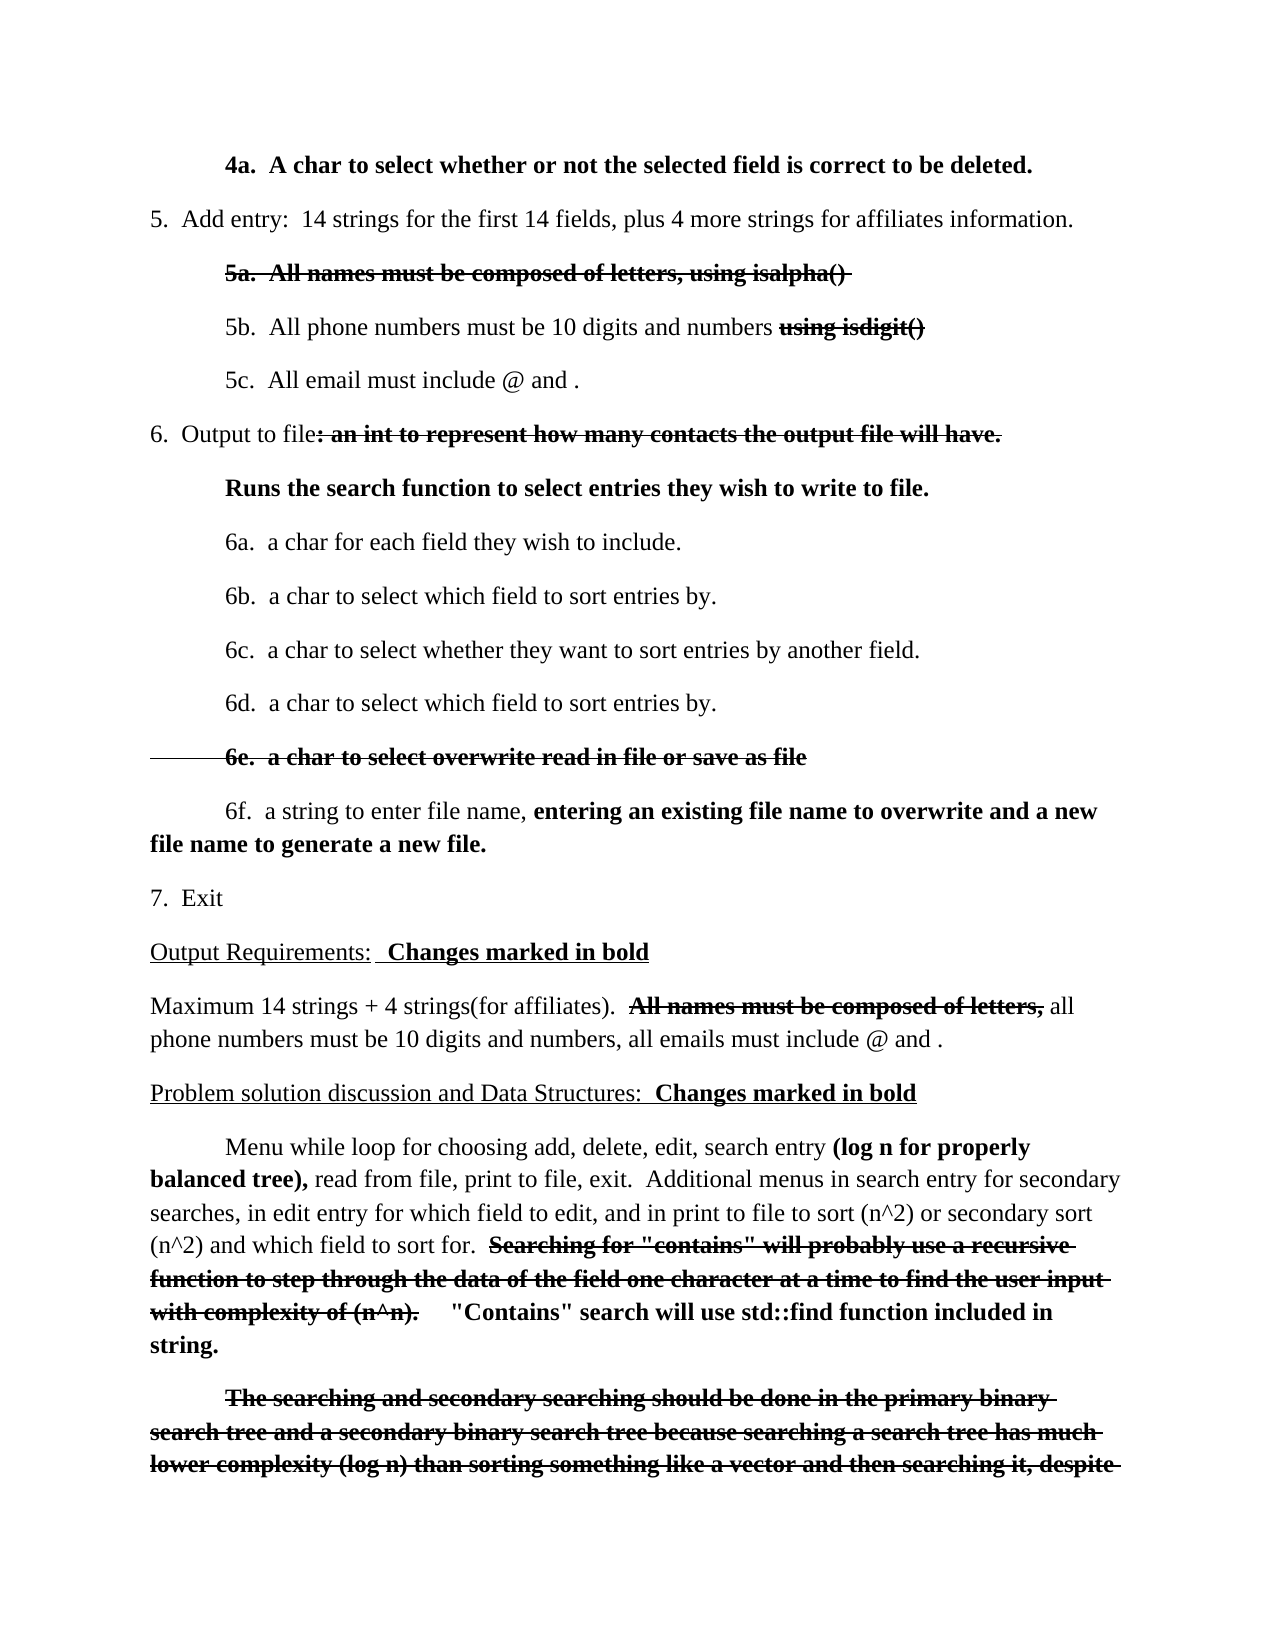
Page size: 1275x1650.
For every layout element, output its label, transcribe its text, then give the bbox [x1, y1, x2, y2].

text 6f. a string to enter file name, entering an existing file name to overwrite and a new file name to generate a new file. [150, 796, 1125, 858]
text 6c. a char to select whether they want to sort entries by another field. [150, 635, 1125, 663]
text 6e. a char to select overwrite read in file or save as file [150, 742, 1125, 771]
text 5b. All phone numbers must be 10 digits and numbers using isdigit() [150, 312, 1125, 340]
text 5c. All email must include @ and . [150, 365, 1125, 394]
text 5a. All names must be composed of letters, using isalpha() [150, 258, 1125, 286]
text Output Requirements: Changes marked in bold [150, 937, 1125, 966]
text 7. Exit [150, 883, 1125, 912]
text Maximum 14 strings + 4 strings(for affiliates). All names must be composed of letters, all phone numbers must be 10 digits and numbers, all emails must include @ and . [150, 991, 1125, 1053]
text 5. Add entry: 14 strings for the first 14 fields, plus 4 more strings for affiliates information. [150, 204, 1125, 233]
text Runs the search function to select entries they wish to write to file. [150, 473, 1125, 502]
text 6d. a char to select which field to sort entries by. [150, 688, 1125, 717]
text 6. Output to file: an int to represent how many contacts the output file will have. [150, 419, 1125, 448]
text Problem solution discussion and Data Structures: Changes marked in bold [150, 1078, 1125, 1106]
text 4a. A char to select whether or not the selected field is correct to be deleted. [150, 150, 1125, 179]
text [150, 1383, 1125, 1478]
text 6a. a char for each field they wish to include. [150, 527, 1125, 556]
text 6b. a char to select which field to sort entries by. [150, 581, 1125, 609]
text Menu while loop for choosing add, delete, edit, search entry (log n for properly balanced tree), read from file, print to file, exit. Additional menus in search entry for secondary searches, in edit entry for which field to edit, and in print to file to sort (n^2) or secondary sort (n^2) and which field to sort for. Searching for "contains" will probably use a recursive function to step through the data of the field one character at a time to find the user input with complexity of (n^n). "Contains" search will use std::find function included in string. [150, 1132, 1125, 1358]
